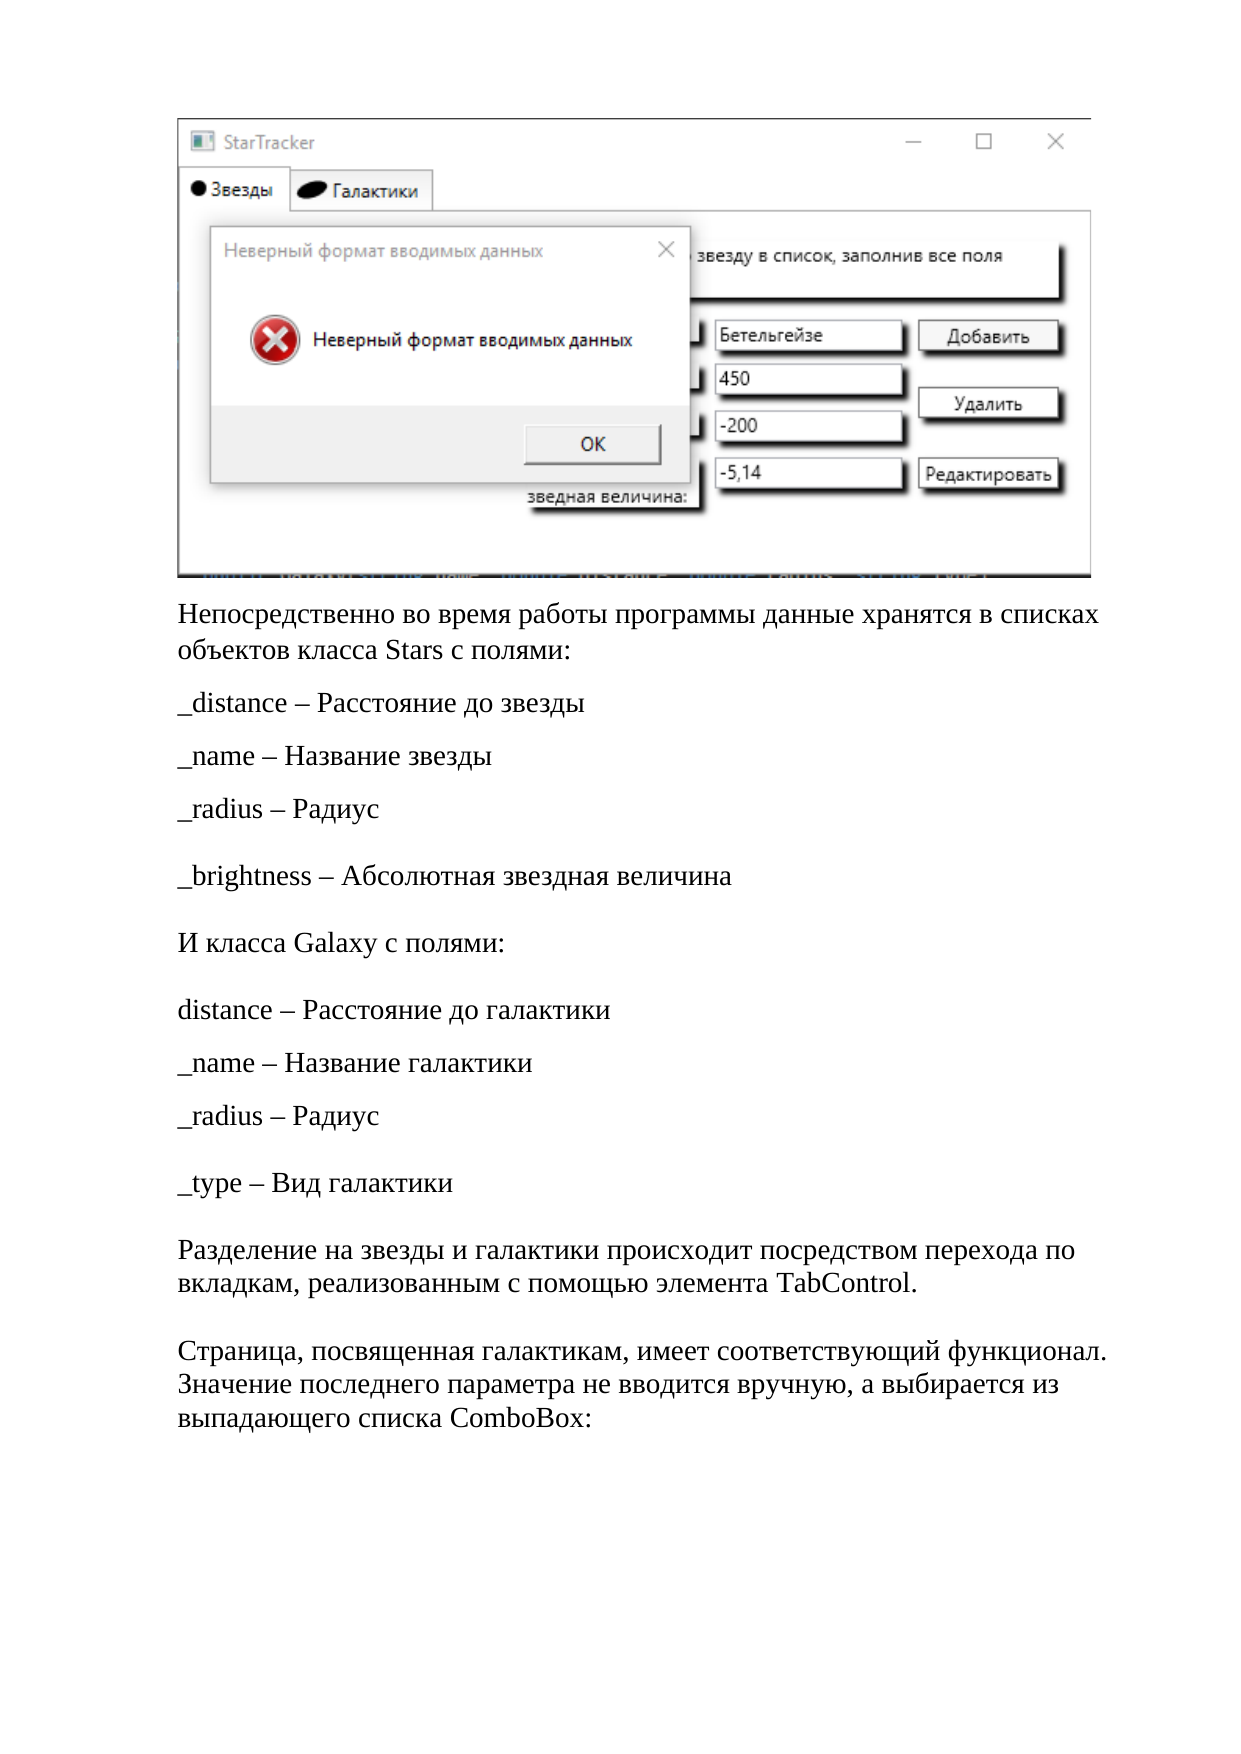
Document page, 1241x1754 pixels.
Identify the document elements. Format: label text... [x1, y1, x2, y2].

text _type – Вид галактики [177, 1165, 1152, 1198]
text distance – Расстояние до галактики [177, 992, 1152, 1026]
text Непосредственно во время работы программы данные хранятся в списках объектов класса Stars c полями: [177, 596, 1152, 666]
text _distance – Расстояние до звезды [177, 685, 1152, 719]
text _name – Название галактики [177, 1045, 1152, 1078]
text _brightness – Абсолютная звездная величина [177, 858, 1152, 892]
text _name – Название звезды [177, 738, 1152, 772]
text И класса Galaxy c полями: [177, 925, 1152, 959]
text Разделение на звезды и галактики происходит посредством перехода по вкладкам, реализованным с помощью элемента TabControl. [177, 1232, 1152, 1299]
text Страница, посвященная галактикам, имеет соответствующий функционал. Значение последнего параметра не вводится вручную, а выбирается из выпадающего списка ComboBox: [177, 1333, 1152, 1433]
text _radius – Радиус [177, 791, 1152, 824]
picture [177, 118, 1092, 578]
text _radius – Радиус [177, 1098, 1152, 1131]
